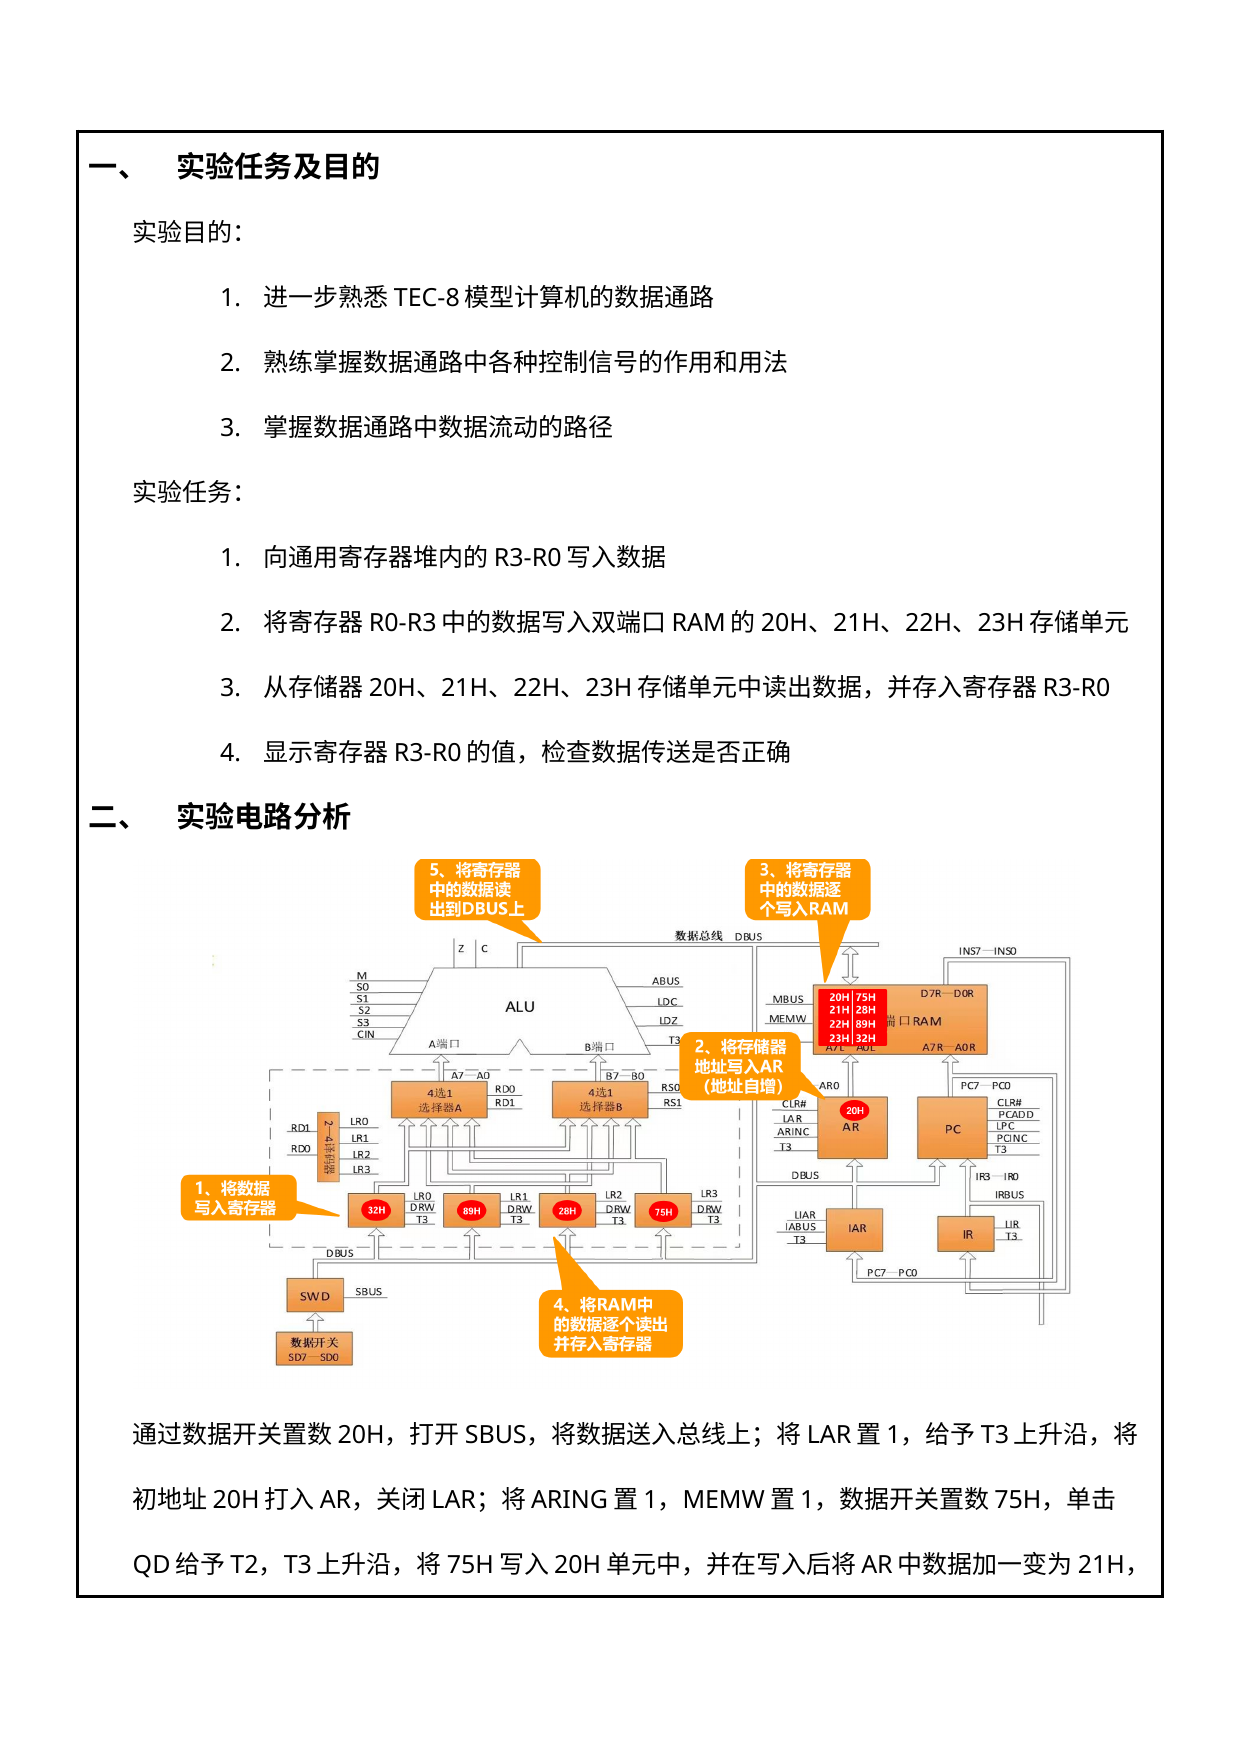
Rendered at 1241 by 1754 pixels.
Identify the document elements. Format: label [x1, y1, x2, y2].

table_header [79, 133, 1161, 1595]
picture [132, 859, 1081, 1389]
